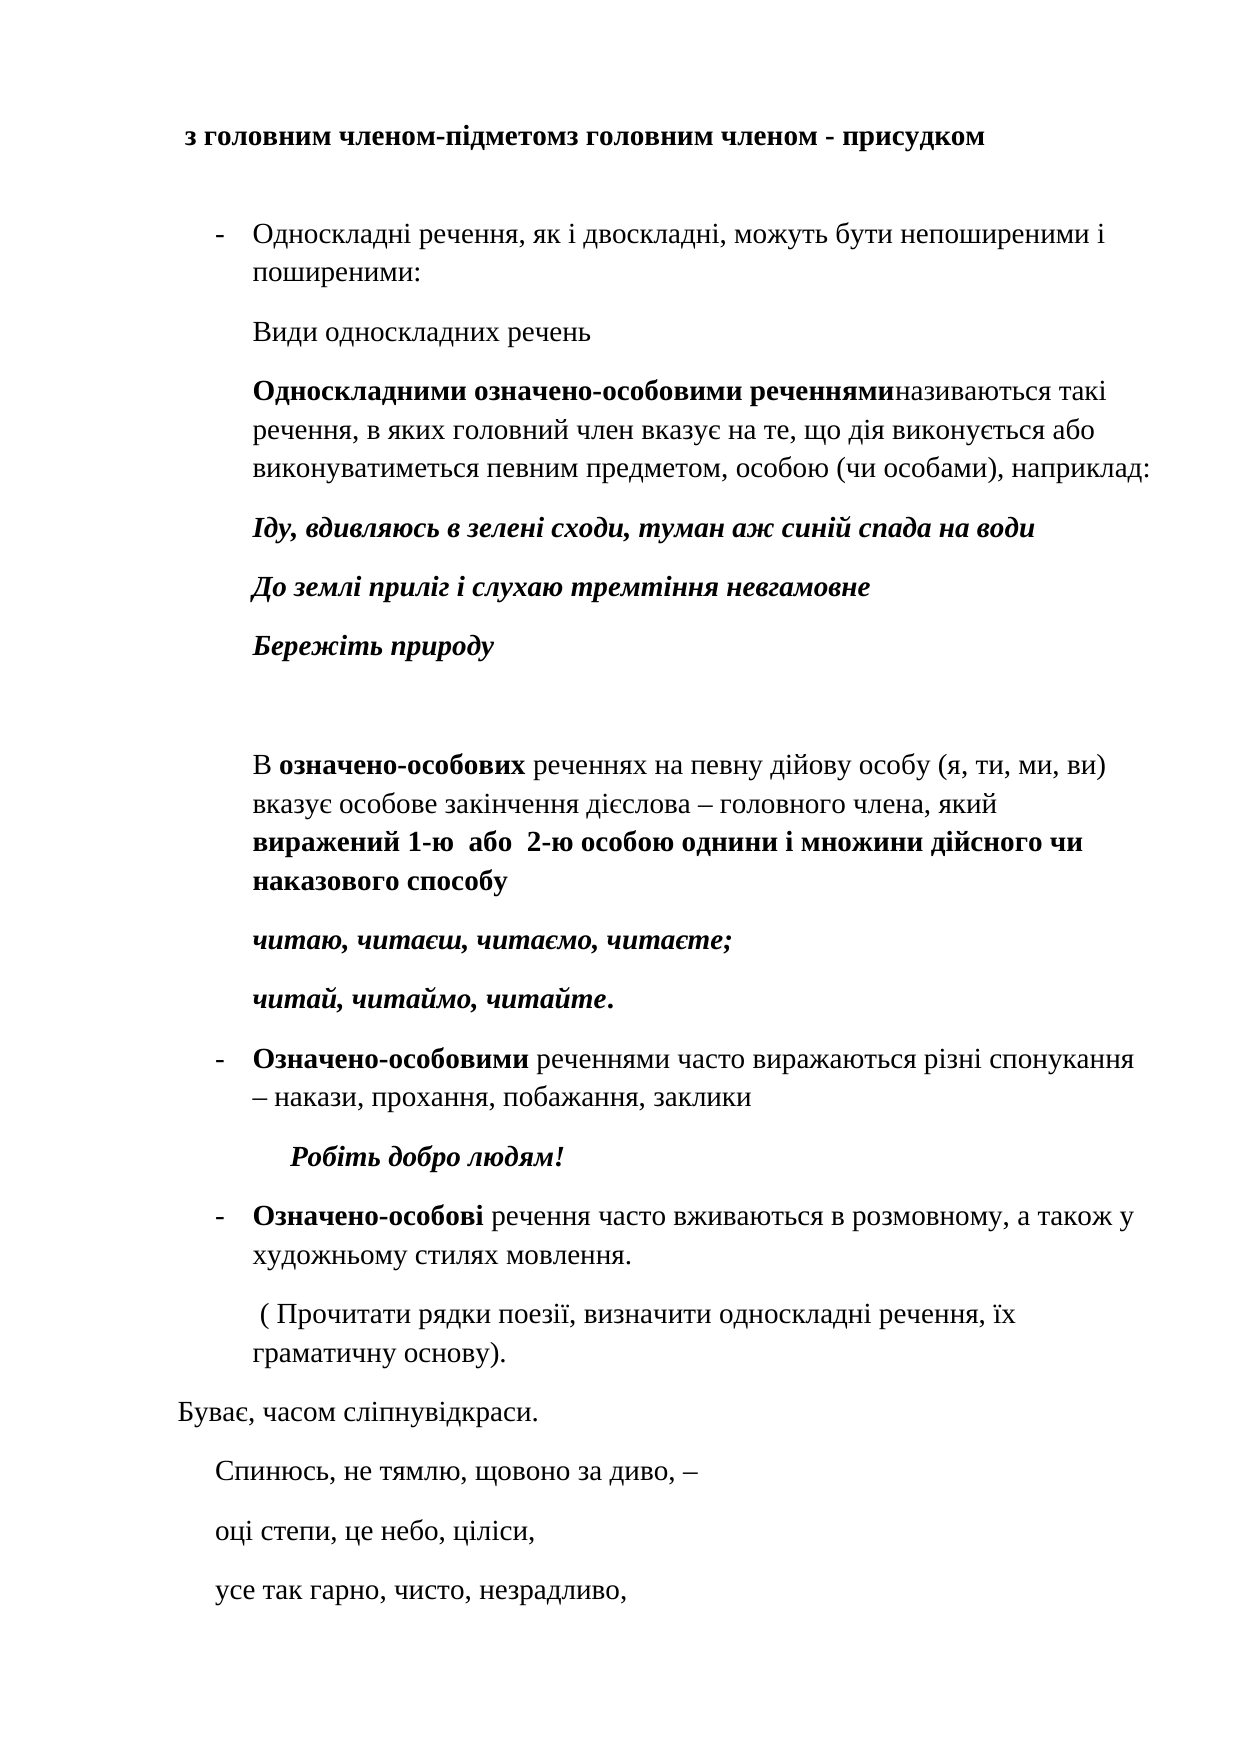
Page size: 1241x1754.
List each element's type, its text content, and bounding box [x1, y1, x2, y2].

list Односкладні речення, як і двоскладні, можуть бути непоширеними і поширеними: [215, 216, 1152, 288]
text В означено-особових реченнях на певну дійову особу (я, ти, ми, ви) вказує особове закінчення дієслова – головного члена, який виражений 1-ю або 2-ю особою однини і множини дійсного чи наказового способу [252, 747, 1152, 896]
text Буває, часом сліпнувідкраси. [177, 1394, 1152, 1428]
text оці степи, це небо, ціліси, [215, 1513, 1152, 1546]
text усе так гарно, чисто, незрадливо, [215, 1572, 1152, 1606]
text ( Прочитати рядки поезії, визначити односкладні речення, їх граматичну основу). [252, 1296, 1152, 1368]
text Іду, вдивляюсь в зелені сходи, туман аж синій спада на води [252, 510, 1152, 543]
list Означено-особовими реченнями часто виражаються різні спонукання – накази, прохання, побажання, заклики [215, 1041, 1152, 1113]
list Означено-особові речення часто вживаються в розмовному, а також у художньому стилях мовлення. [215, 1198, 1152, 1270]
text Спинюсь, не тямлю, щовоно за диво, – [215, 1453, 1152, 1487]
text читай, читаймо, читайте. [252, 982, 1152, 1015]
text Бережіть природу [252, 628, 1152, 662]
text Односкладними означено-особовими реченняминазиваються такі речення, в яких головний член вказує на те, що дія виконується або виконуватиметься певним предметом, особою (чи особами), наприклад: [252, 373, 1152, 484]
text Види односкладних речень [252, 314, 1152, 347]
text читаю, читаєш, читаємо, читаєте; [252, 922, 1152, 956]
text Робіть добро людям! [290, 1139, 1152, 1172]
text До землі приліг і слухаю тремтіння невгамовне [252, 569, 1152, 603]
text з головним членом-підметомз головним членом - присудком [177, 118, 1152, 152]
